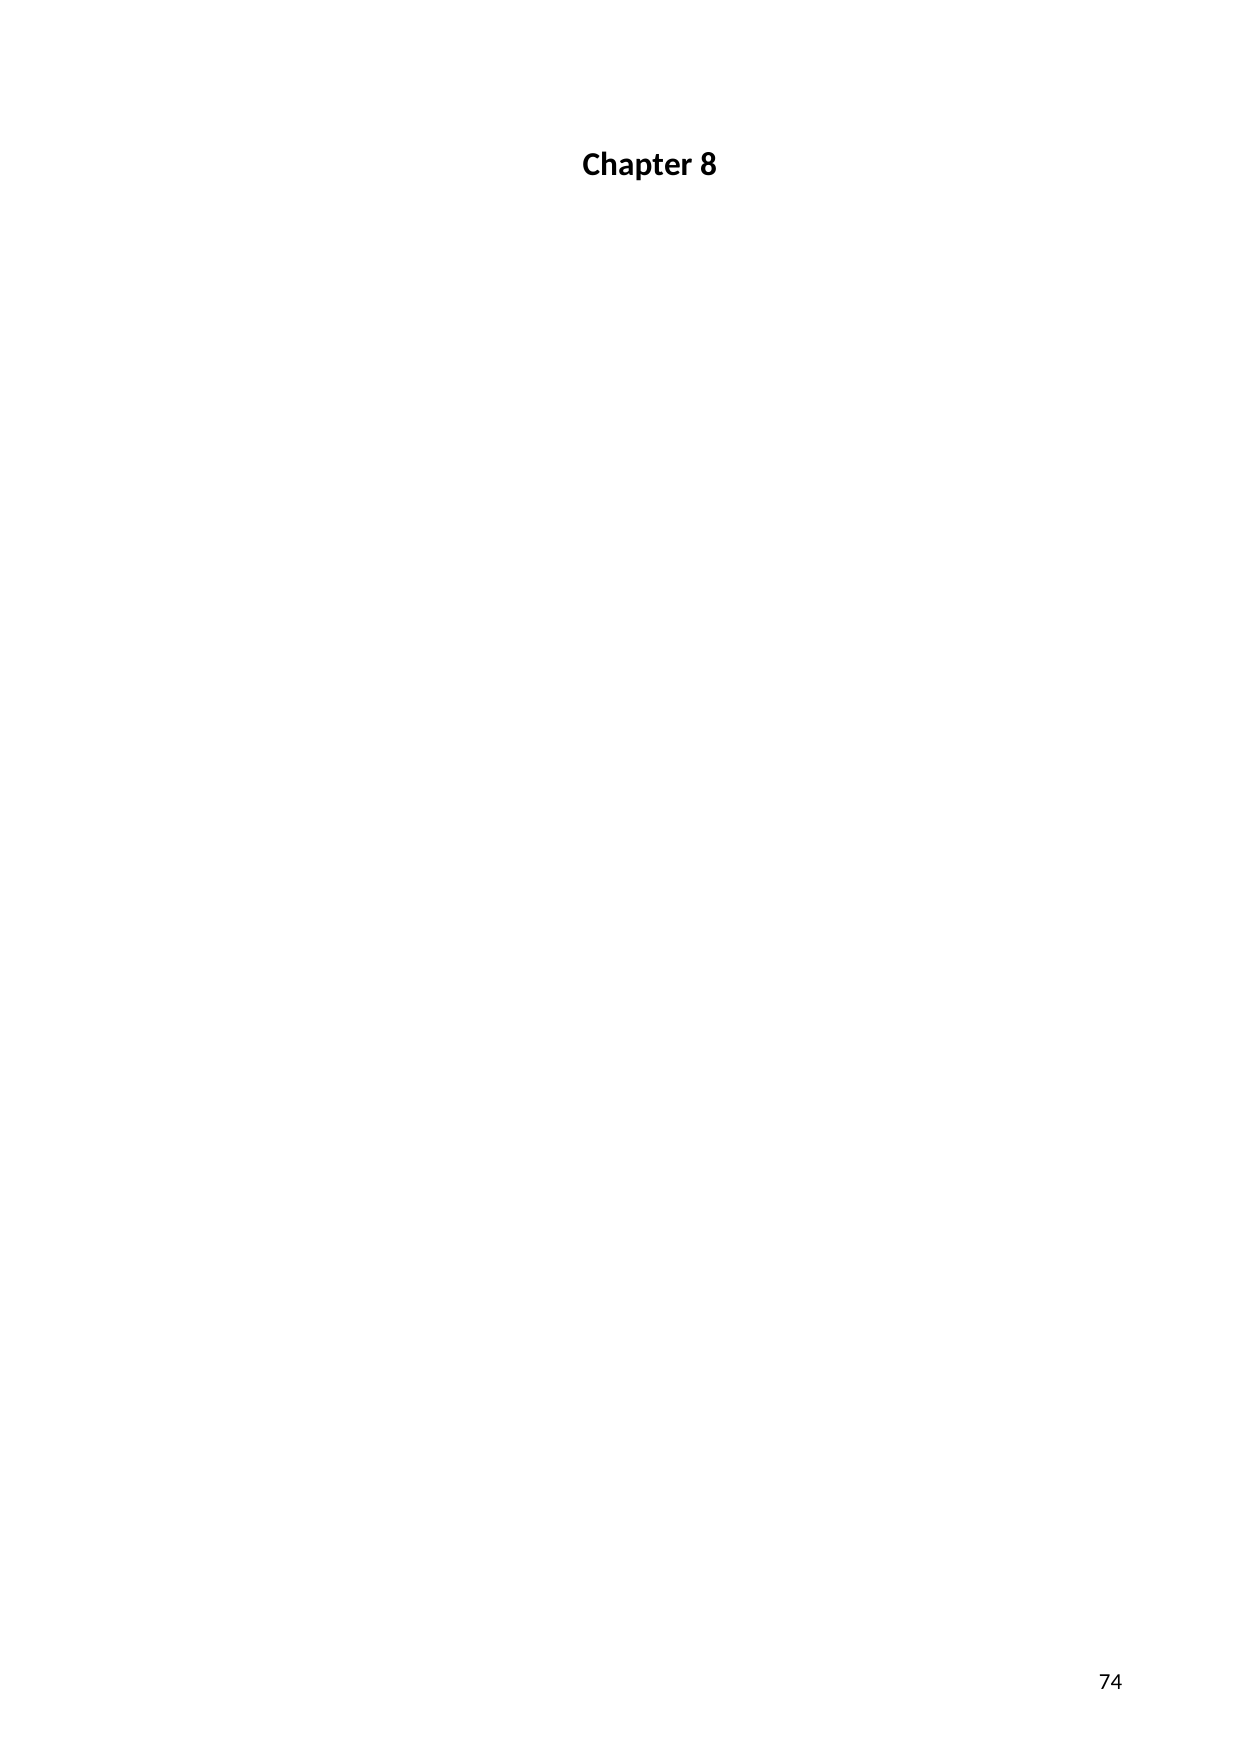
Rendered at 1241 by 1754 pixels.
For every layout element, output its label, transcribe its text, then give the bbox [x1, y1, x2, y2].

subtitle Chapter 8 [177, 143, 1122, 184]
